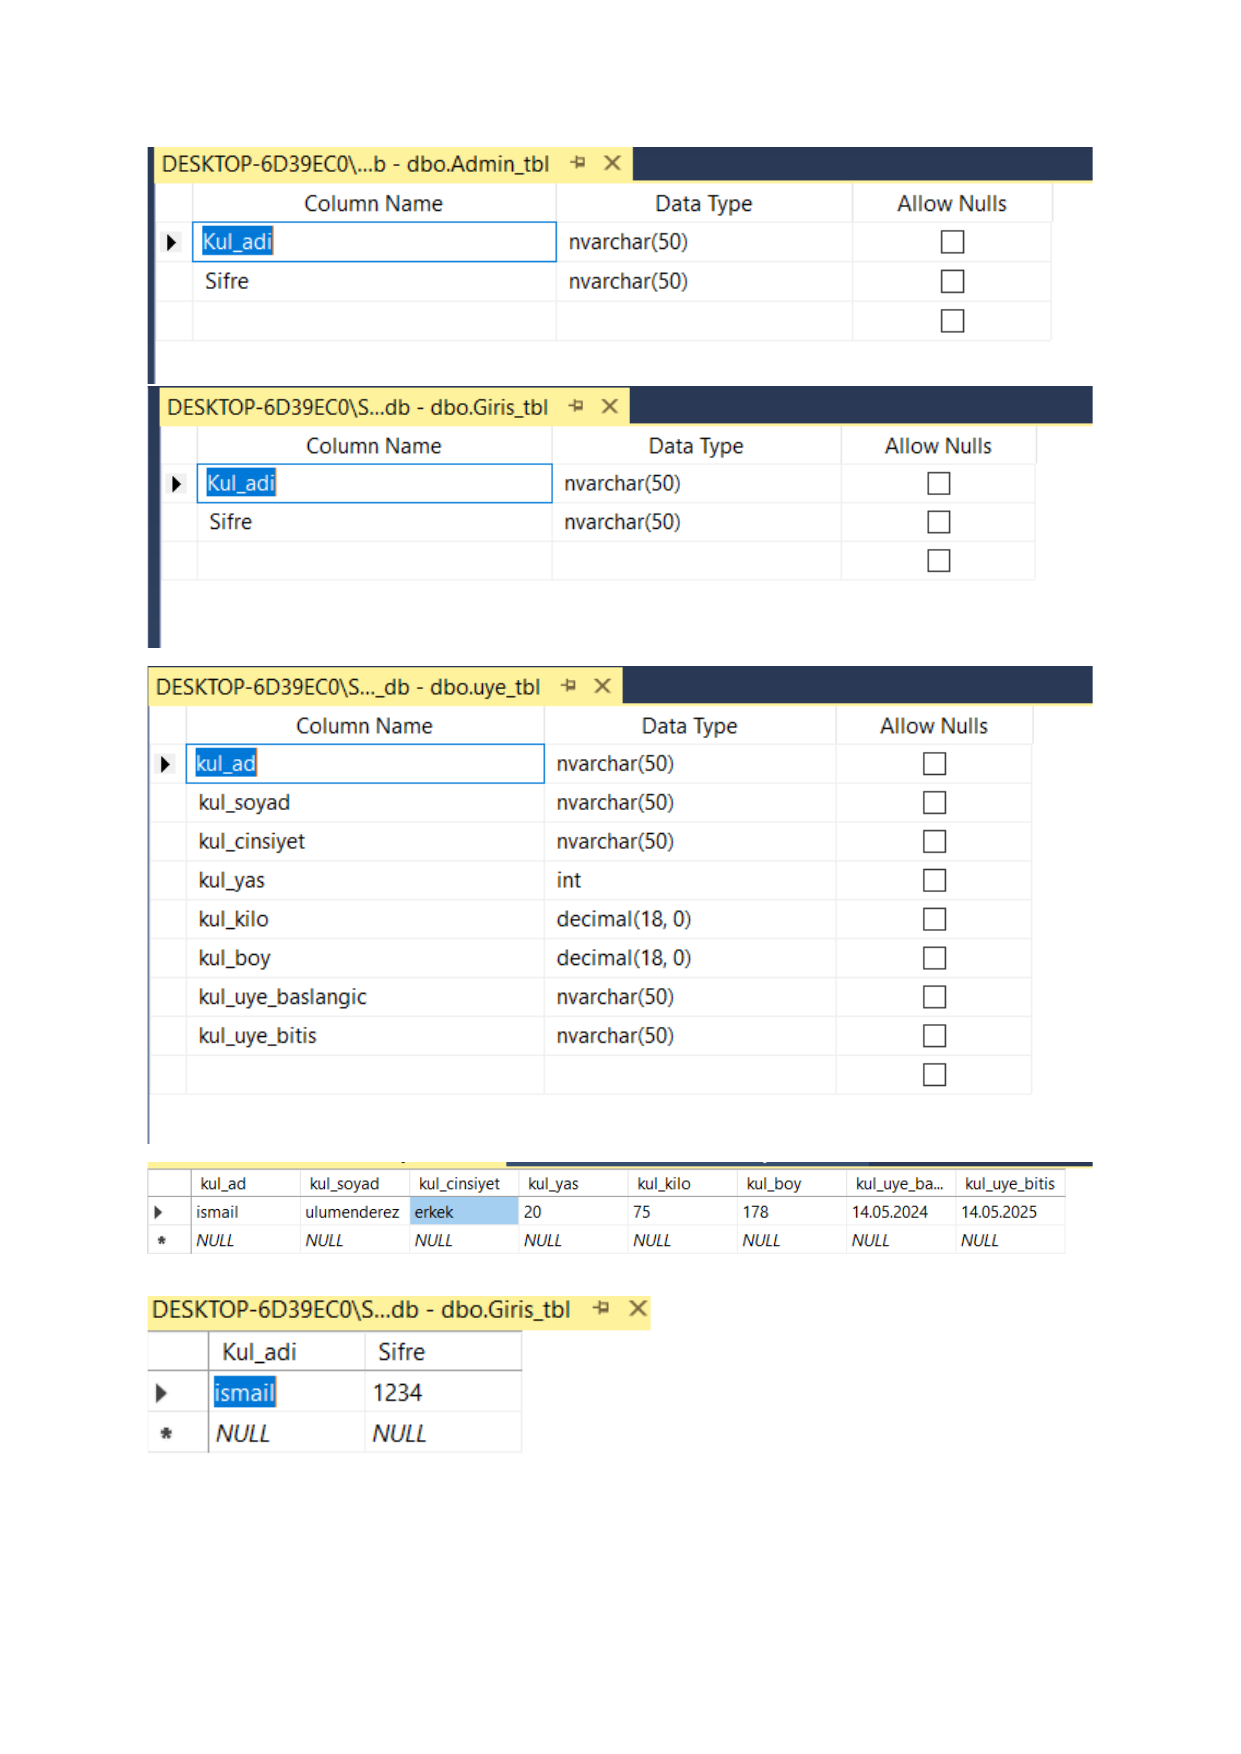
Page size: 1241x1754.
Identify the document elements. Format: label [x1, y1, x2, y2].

picture [147, 1296, 651, 1483]
picture [147, 666, 1093, 1144]
picture [147, 386, 1093, 648]
picture [147, 1162, 1093, 1278]
picture [147, 147, 1093, 384]
